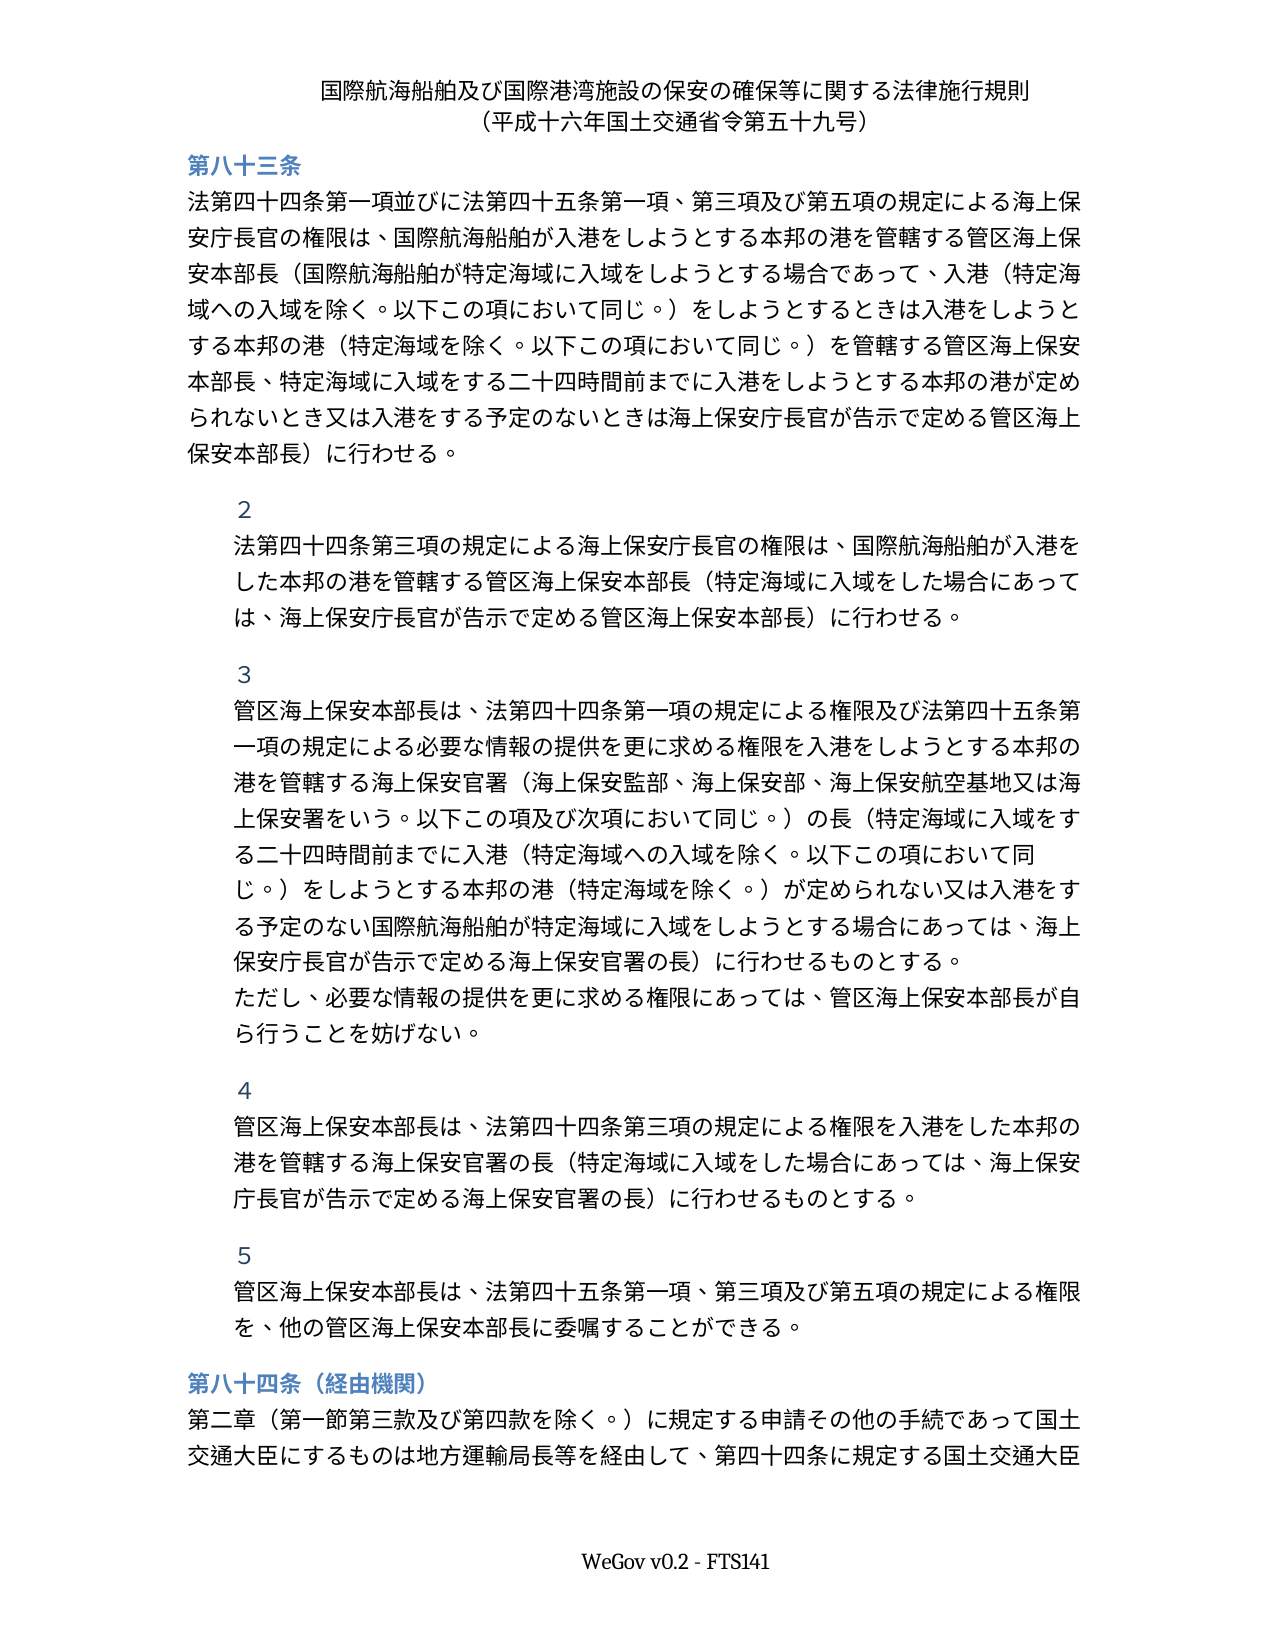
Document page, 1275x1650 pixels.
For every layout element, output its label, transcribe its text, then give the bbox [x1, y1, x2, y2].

text 法第四十四条第三項の規定による海上保安庁長官の権限は、国際航海船舶が入港をした本邦の港を管轄する管区海上保安本部長（特定海域に入域をした場合にあっては、海上保安庁長官が告示で定める管区海上保安本部長）に行わせる。 [233, 530, 1087, 633]
text 法第四十四条第一項並びに法第四十五条第一項、第三項及び第五項の規定による海上保安庁長官の権限は、国際航海船舶が入港をしようとする本邦の港を管轄する管区海上保安本部長（国際航海船舶が特定海域に入域をしようとする場合であって、入港（特定海域への入域を除く。以下この項において同じ。）をしようとするときは入港をしようとする本邦の港（特定海域を除く。以下この項において同じ。）を管轄する管区海上保安本部長、特定海域に入域をする二十四時間前までに入港をしようとする本邦の港が定められないとき又は入港をする予定のないときは海上保安庁長官が告示で定める管区海上保安本部長）に行わせる。 [187, 186, 1087, 469]
subtitle ２ [233, 494, 1087, 526]
text 管区海上保安本部長は、法第四十四条第三項の規定による権限を入港をした本邦の港を管轄する海上保安官署の長（特定海域に入域をした場合にあっては、海上保安庁長官が告示で定める海上保安官署の長）に行わせるものとする。 [233, 1111, 1087, 1214]
subtitle 第八十四条（経由機関） [187, 1368, 1087, 1399]
subtitle ３ [233, 659, 1087, 690]
subtitle 第八十三条 [187, 150, 1087, 181]
subtitle ４ [233, 1075, 1087, 1106]
subtitle ５ [233, 1239, 1087, 1271]
text 管区海上保安本部長は、法第四十四条第一項の規定による権限及び法第四十五条第一項の規定による必要な情報の提供を更に求める権限を入港をしようとする本邦の港を管轄する海上保安官署（海上保安監部、海上保安部、海上保安航空基地又は海上保安署をいう。以下この項及び次項において同じ。）の長（特定海域に入域をする二十四時間前までに入港（特定海域への入域を除く。以下この項において同じ。）をしようとする本邦の港（特定海域を除く。）が定められない又は入港をする予定のない国際航海船舶が特定海域に入域をしようとする場合にあっては、海上保安庁長官が告示で定める海上保安官署の長）に行わせるものとする。 ただし、必要な情報の提供を更に求める権限にあっては、管区海上保安本部長が自ら行うことを妨げない。 [233, 695, 1087, 1049]
text 管区海上保安本部長は、法第四十五条第一項、第三項及び第五項の規定による権限を、他の管区海上保安本部長に委嘱することができる。 [233, 1276, 1087, 1343]
